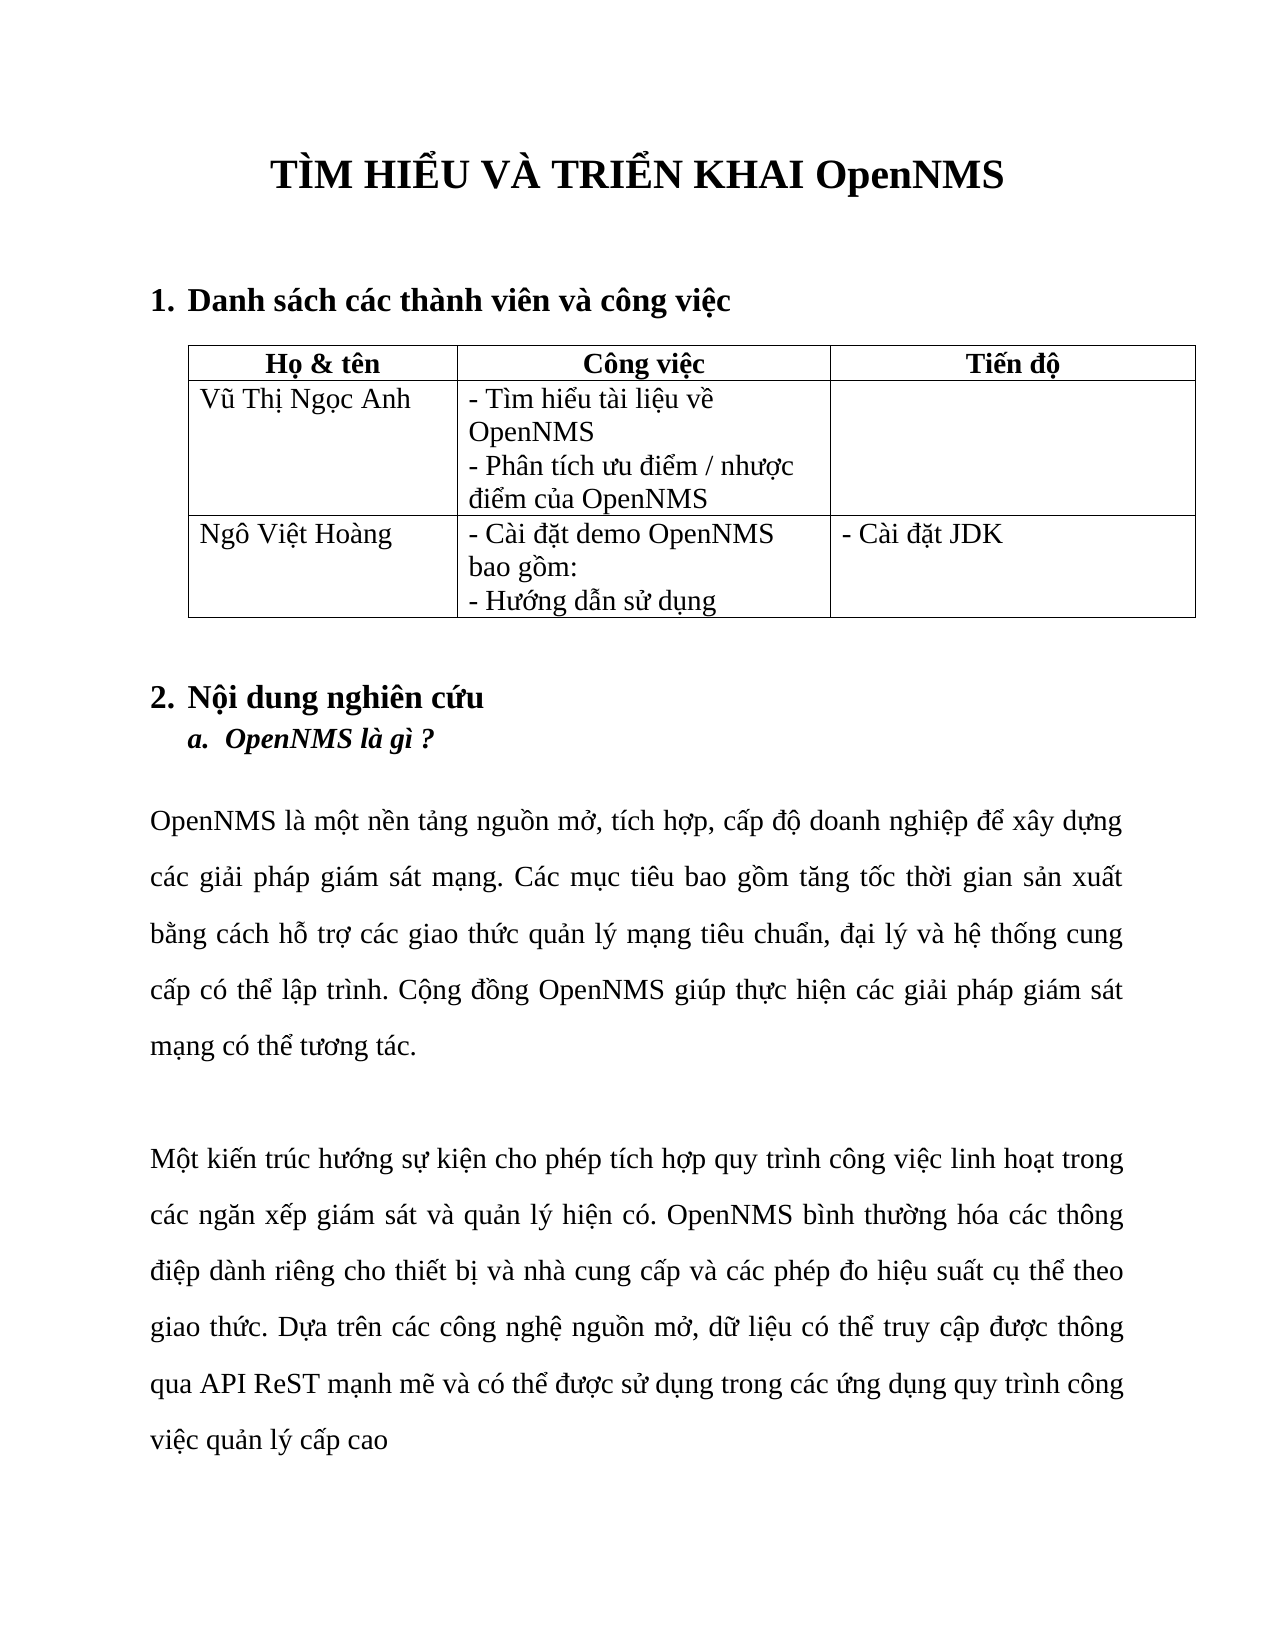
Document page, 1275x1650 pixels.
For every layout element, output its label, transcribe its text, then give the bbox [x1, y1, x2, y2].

table_cell - Tìm hiểu tài liệu về OpenNMS - Phân tích ưu điểm / nhược điểm của OpenNMS [458, 381, 830, 515]
table_cell [831, 381, 1195, 515]
table_header Công việc [458, 346, 830, 380]
table_cell - Cài đặt JDK [831, 516, 1195, 617]
table_header Tiến độ [831, 346, 1195, 380]
table_cell Ngô Việt Hoàng [189, 516, 457, 617]
list Nội dung nghiên cứu [150, 677, 1125, 715]
text OpenNMS là một nền tảng nguồn mở, tích hợp, cấp độ doanh nghiệp để xây dựng các giải pháp giám sát mạng. Các mục tiêu bao gồm tăng tốc thời gian sản xuất bằng cách hỗ trợ các giao thức quản lý mạng tiêu chuẩn, đại lý và hệ thống cung cấp có thể lập trình. Cộng đồng OpenNMS giúp thực hiện các giải pháp giám sát mạng có thể tương tác. [150, 781, 1125, 1062]
text Một kiến trúc hướng sự kiện cho phép tích hợp quy trình công việc linh hoạt trong các ngăn xếp giám sát và quản lý hiện có. OpenNMS bình thường hóa các thông điệp dành riêng cho thiết bị và nhà cung cấp và các phép đo hiệu suất cụ thể theo giao thức. Dựa trên các công nghệ nguồn mở, dữ liệu có thể truy cập được thông qua API ReST mạnh mẽ và có thể được sử dụng trong các ứng dụng quy trình công việc quản lý cấp cao [150, 1118, 1125, 1456]
list Danh sách các thành viên và công việc [150, 280, 1125, 319]
list OpenNMS là gì ? [187, 721, 1125, 755]
table_cell - Cài đặt demo OpenNMS bao gồm: - Hướng dẫn sử dụng [458, 516, 830, 617]
table_header Họ & tên [189, 346, 457, 380]
table_cell Vũ Thị Ngọc Anh [189, 381, 457, 515]
text TÌM HIỂU VÀ TRIỂN KHAI OpenNMS [150, 150, 1125, 198]
